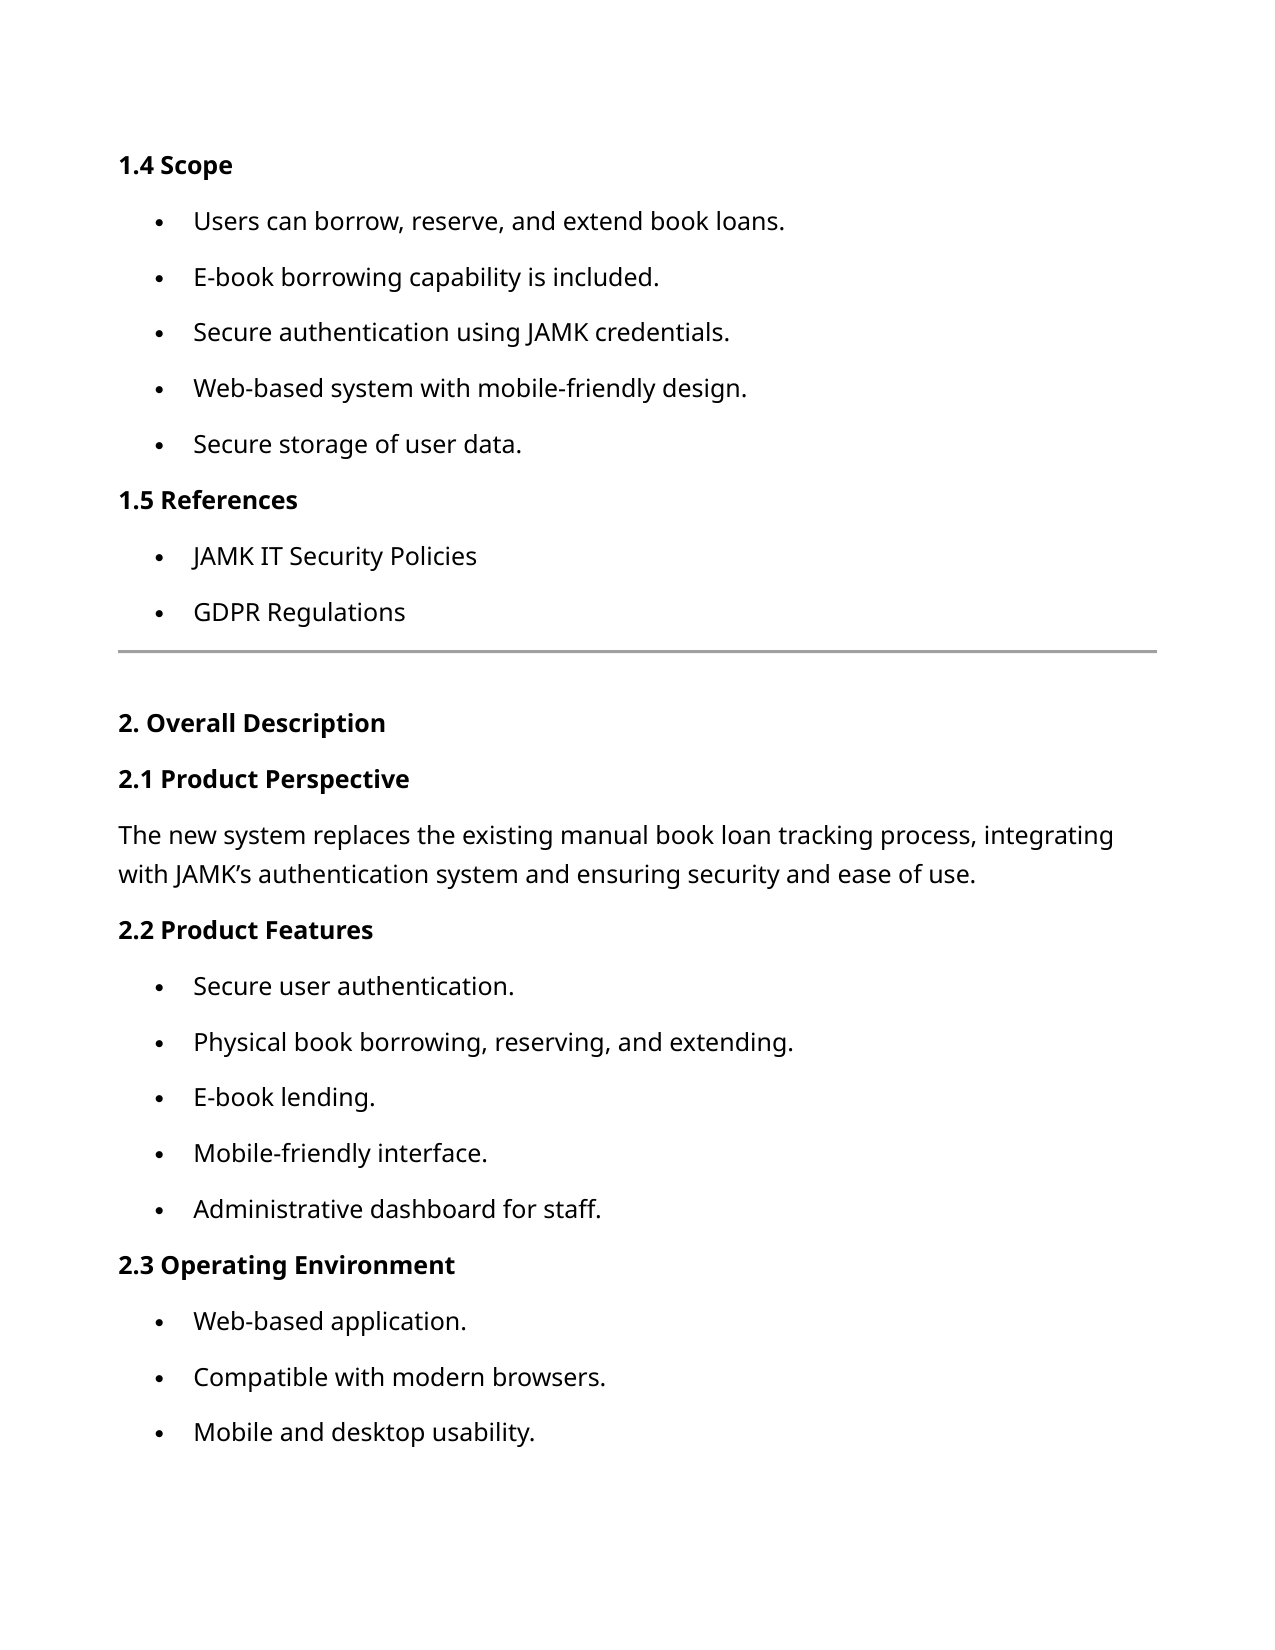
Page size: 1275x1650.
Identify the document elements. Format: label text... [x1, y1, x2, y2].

list Mobile and desktop usability. [156, 1415, 1157, 1449]
list Secure user authentication. [156, 968, 1157, 1002]
list JAMK IT Security Policies [156, 538, 1157, 572]
list Secure storage of user data. [156, 427, 1157, 461]
list Web-based application. [156, 1303, 1157, 1337]
text 2.3 Operating Environment [118, 1248, 1157, 1282]
list Users can borrow, reserve, and extend book loans. [156, 203, 1157, 237]
text 2.2 Product Features [118, 913, 1157, 947]
text 2. Overall Description [118, 706, 1157, 740]
text 1.5 References [118, 483, 1157, 517]
list E-book borrowing capability is included. [156, 259, 1157, 293]
list GDPR Regulations [156, 594, 1157, 628]
list Physical book borrowing, reserving, and extending. [156, 1024, 1157, 1058]
list Secure authentication using JAMK credentials. [156, 315, 1157, 349]
list Administrative dashboard for staff. [156, 1192, 1157, 1226]
text 1.4 Scope [118, 148, 1157, 182]
text The new system replaces the existing manual book loan tracking process, integrating with JAMK’s authentication system and ensuring security and ease of use. [118, 818, 1157, 891]
list Mobile-friendly interface. [156, 1136, 1157, 1170]
text 2.1 Product Perspective [118, 762, 1157, 796]
list E-book lending. [156, 1080, 1157, 1114]
list Compatible with modern browsers. [156, 1359, 1157, 1393]
list Web-based system with mobile-friendly design. [156, 371, 1157, 405]
